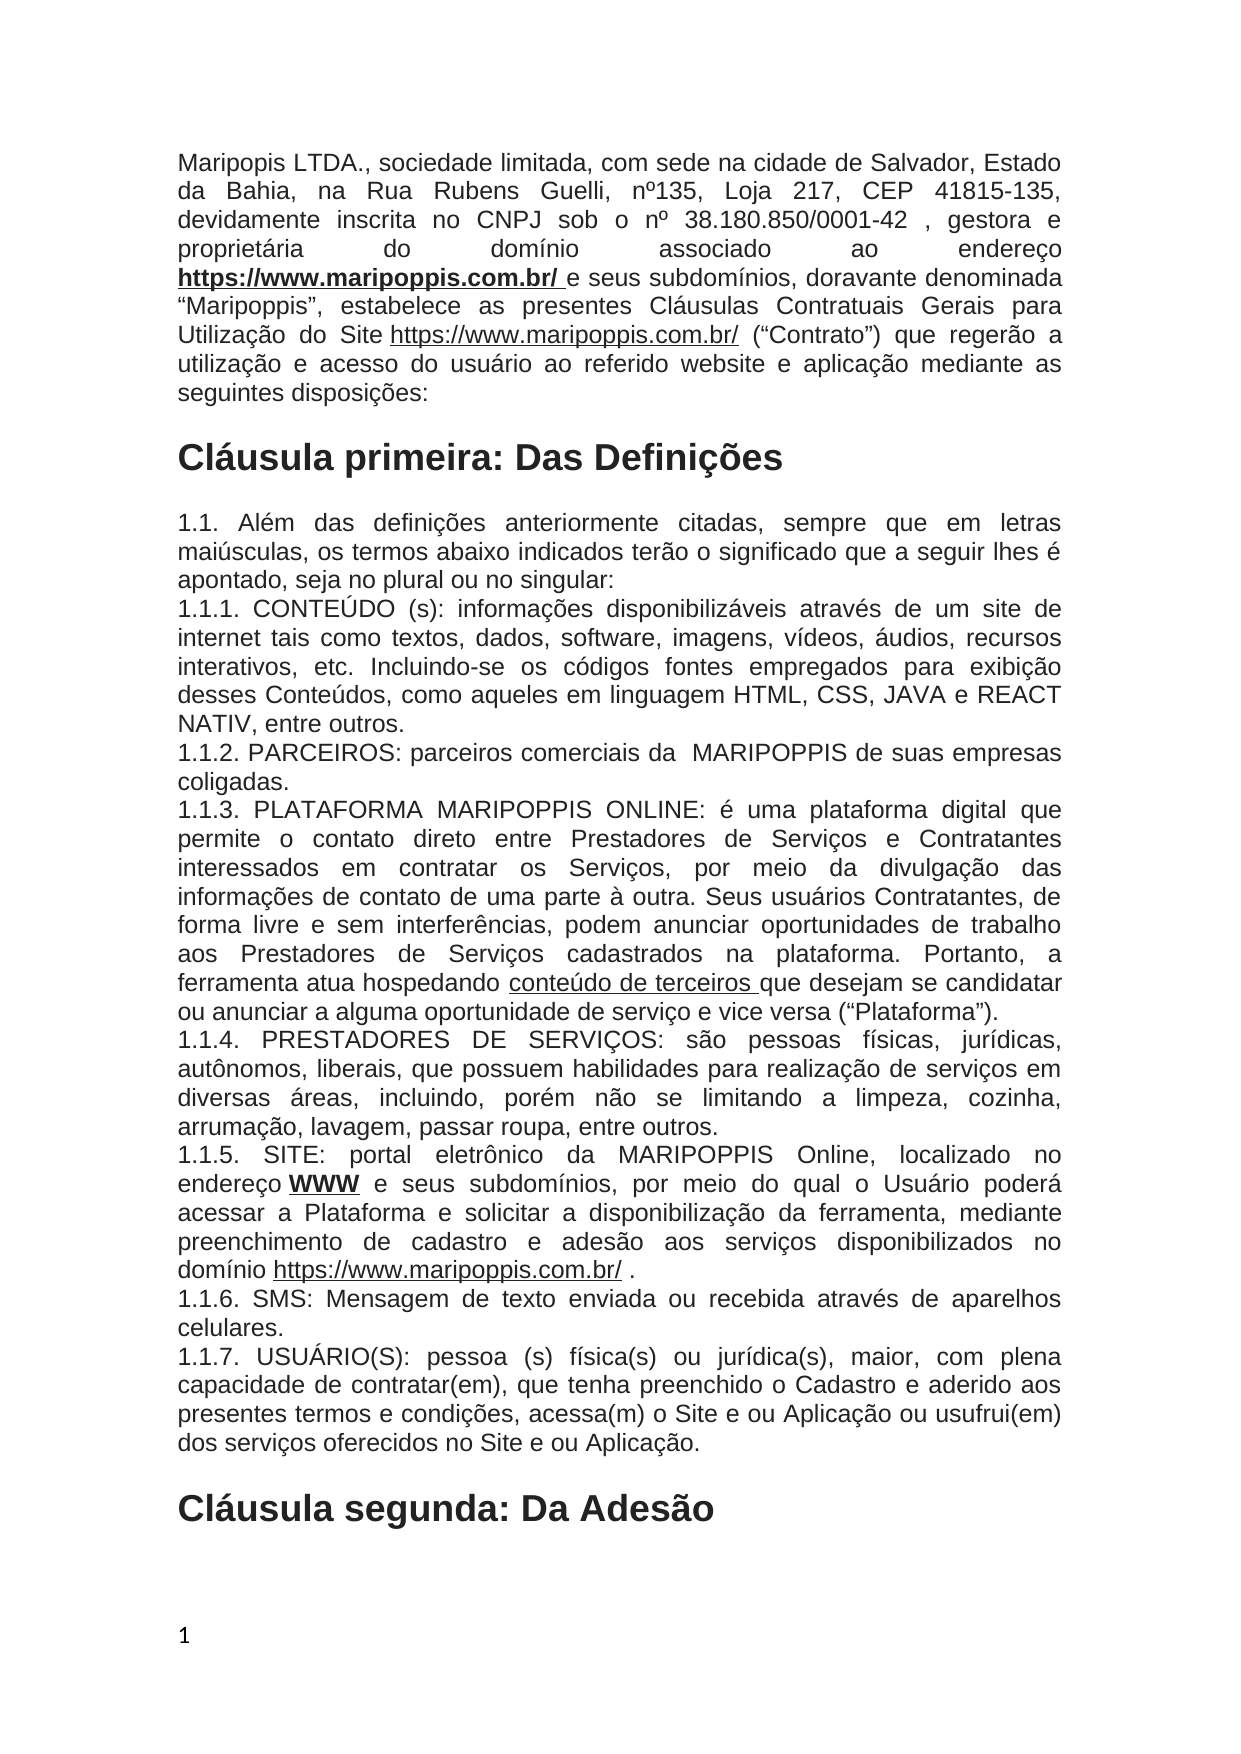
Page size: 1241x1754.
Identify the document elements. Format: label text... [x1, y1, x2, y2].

text Cláusula primeira: Das Definições [177, 436, 1063, 479]
text 1.1.5. SITE: portal eletrônico da MARIPOPPIS Online, localizado no endereço WWW e seus subdomínios, por meio do qual o Usuário poderá acessar a Plataforma e solicitar a disponibilização da ferramenta, mediante preenchimento de cadastro e adesão aos serviços disponibilizados no domínio https://www.maripoppis.com.br/ . [177, 1140, 1063, 1284]
text Cláusula segunda: Da Adesão [177, 1486, 1063, 1529]
text 1.1.2. PARCEIROS: parceiros comerciais da MARIPOPPIS de suas empresas coligadas. [177, 738, 1063, 795]
text 1.1.1. CONTEÚDO (s): informações disponibilizáveis através de um site de internet tais como textos, dados, software, imagens, vídeos, áudios, recursos interativos, etc. Incluindo-se os códigos fontes empregados para exibição desses Conteúdos, como aqueles em linguagem HTML, CSS, JAVA e REACT NATIV, entre outros. [177, 594, 1063, 738]
text 1.1.3. PLATAFORMA MARIPOPPIS ONLINE: é uma plataforma digital que permite o contato direto entre Prestadores de Serviços e Contratantes interessados em contratar os Serviços, por meio da divulgação das informações de contato de uma parte à outra. Seus usuários Contratantes, de forma livre e sem interferências, podem anunciar oportunidades de trabalho aos Prestadores de Serviços cadastrados na plataforma. Portanto, a ferramenta atua hospedando conteúdo de terceiros que desejam se candidatar ou anunciar a alguma oportunidade de serviço e vice versa (“Plataforma”). [177, 795, 1063, 1025]
text 1.1.6. SMS: Mensagem de texto enviada ou recebida através de aparelhos celulares. [177, 1284, 1063, 1342]
text 1.1.7. USUÁRIO(S): pessoa (s) física(s) ou jurídica(s), maior, com plena capacidade de contratar(em), que tenha preenchido o Cadastro e aderido aos presentes termos e condições, acessa(m) o Site e ou Aplicação ou usufrui(em) dos serviços oferecidos no Site e ou Aplicação. [177, 1342, 1063, 1457]
text 1.1. Além das definições anteriormente citadas, sempre que em letras maiúsculas, os termos abaixo indicados terão o significado que a seguir lhes é apontado, seja no plural ou no singular: [177, 508, 1063, 594]
text 1.1.4. PRESTADORES DE SERVIÇOS: são pessoas físicas, jurídicas, autônomos, liberais, que possuem habilidades para realização de serviços em diversas áreas, incluindo, porém não se limitando a limpeza, cozinha, arrumação, lavagem, passar roupa, entre outros. [177, 1025, 1063, 1140]
text Maripopis LTDA., sociedade limitada, com sede na cidade de Salvador, Estado da Bahia, na Rua Rubens Guelli, nº135, Loja 217, CEP 41815-135, devidamente inscrita no CNPJ sob o nº 38.180.850/0001-42 , gestora e proprietária do domínio associado ao endereço https://www.maripoppis.com.br/ e seus subdomínios, doravante denominada “Maripoppis”, estabelece as presentes Cláusulas Contratuais Gerais para Utilização do Site https://www.maripoppis.com.br/ (“Contrato”) que regerão a utilização e acesso do usuário ao referido website e aplicação mediante as seguintes disposições: [177, 148, 1063, 406]
